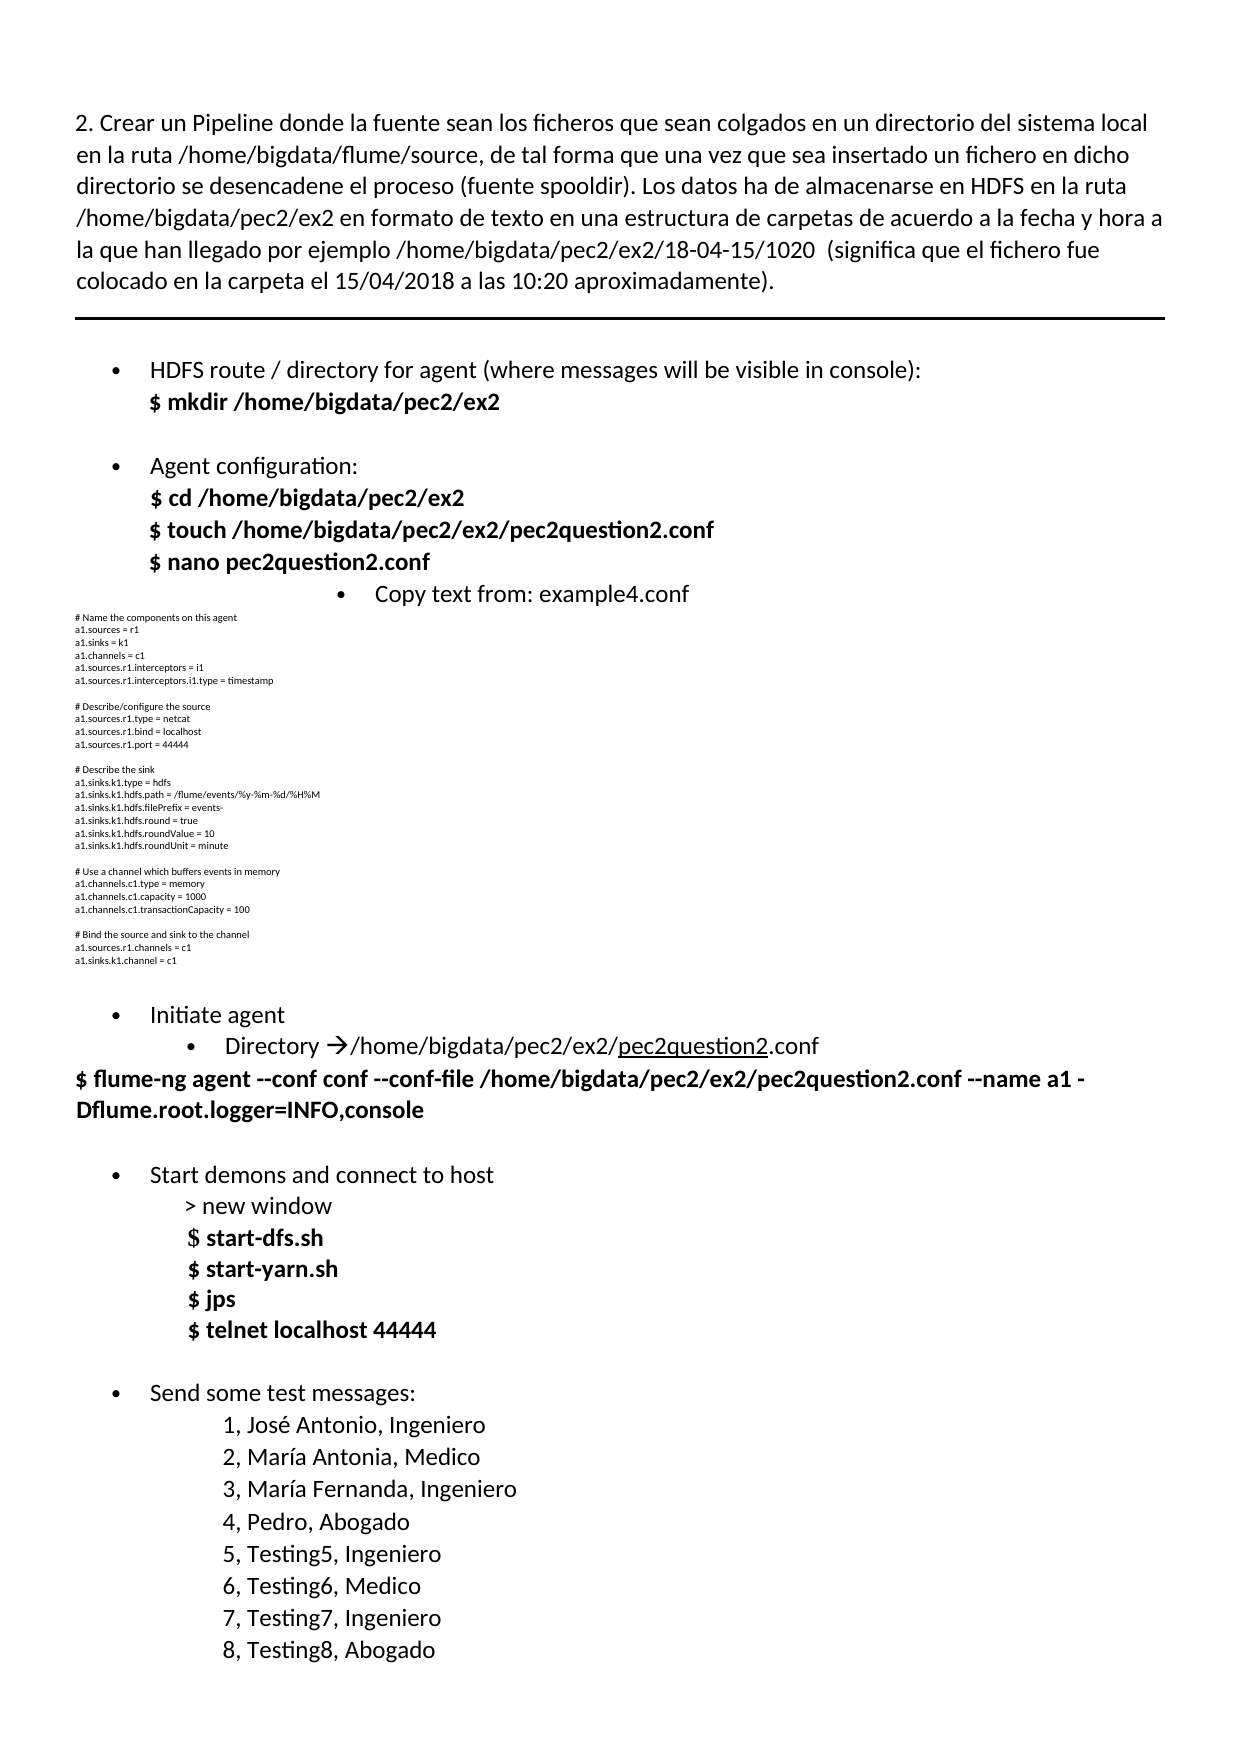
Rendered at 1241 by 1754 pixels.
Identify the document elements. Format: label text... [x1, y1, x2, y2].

text a1.sinks.k1.channel = c1 [75, 954, 1165, 967]
list > new window [150, 1190, 1165, 1221]
text $ start-yarn.sh [187, 1253, 1165, 1284]
text $ jps [187, 1284, 1165, 1314]
text 8, Testing8, Abogado [222, 1634, 1165, 1665]
text # Use a channel which buffers events in memory [75, 865, 1165, 878]
text a1.sources.r1.channels = c1 [75, 941, 1165, 954]
text $ flume-ng agent --conf conf --conf-file /home/bigdata/pec2/ex2/pec2question2.conf --name a1 -Dflume.root.logger=INFO,console [75, 1063, 1165, 1125]
text a1.channels.c1.capacity = 1000 [75, 890, 1165, 903]
list Copy text from: example4.conf [337, 579, 1165, 609]
text 1, José Antonio, Ingeniero [222, 1409, 1165, 1439]
text a1.sources.r1.bind = localhost [75, 725, 1165, 738]
text a1.sources.r1.interceptors.i1.type = timestamp [75, 674, 1165, 687]
text 5, Testing5, Ingeniero [222, 1538, 1165, 1568]
list HDFS route / directory for agent (where messages will be visible in console): [112, 354, 1165, 384]
list Agent configuration: [112, 450, 1165, 481]
text 2. Crear un Pipeline donde la fuente sean los ficheros que sean colgados en un directorio del sistema local en la ruta /home/bigdata/flume/source, de tal forma que una vez que sea insertado un fichero en dicho directorio se desencadene el proceso (fuente spooldir). Los datos ha de almacenarse en HDFS en la ruta /home/bigdata/pec2/ex2 en formato de texto en una estructura de carpetas de acuerdo a la fecha y hora a la que han llegado por ejemplo /home/bigdata/pec2/ex2/18-04-15/1020 (significa que el fichero fue colocado en la carpeta el 15/04/2018 a las 10:20 aproximadamente). [75, 107, 1165, 317]
list Initiate agent [112, 999, 1165, 1029]
text # Describe the sink [75, 763, 1165, 776]
text $ telnet localhost 44444 [187, 1314, 1165, 1345]
text a1.sinks.k1.hdfs.filePrefix = events- [75, 801, 1165, 814]
text $ mkdir /home/bigdata/pec2/ex2 [76, 386, 1165, 417]
text a1.sinks.k1.hdfs.roundUnit = minute [75, 839, 1165, 852]
text # Bind the source and sink to the channel [75, 928, 1165, 941]
text 7, Testing7, Ingeniero [222, 1602, 1165, 1633]
text a1.sinks = k1 [75, 636, 1165, 649]
text a1.sinks.k1.type = hdfs [75, 776, 1165, 789]
list Start demons and connect to host [112, 1159, 1165, 1189]
text 4, Pedro, Abogado [222, 1506, 1165, 1536]
text a1.sources.r1.type = netcat [75, 712, 1165, 725]
text 6, Testing6, Medico [222, 1570, 1165, 1601]
text a1.channels.c1.transactionCapacity = 100 [75, 903, 1165, 916]
list Send some test messages: [112, 1377, 1165, 1407]
text a1.sources.r1.port = 44444 [75, 738, 1165, 751]
text a1.channels = c1 [75, 649, 1165, 662]
text $ nano pec2question2.conf [76, 546, 1165, 577]
text $ touch /home/bigdata/pec2/ex2/pec2question2.conf [76, 514, 1165, 545]
text a1.sinks.k1.hdfs.round = true [75, 814, 1165, 827]
list Directory /home/bigdata/pec2/ex2/pec2question2.conf [187, 1031, 1165, 1061]
text 2, María Antonia, Medico [222, 1441, 1165, 1472]
text $ start-dfs.sh [187, 1223, 1165, 1253]
text a1.sources = r1 [75, 623, 1165, 636]
text 3, María Fernanda, Ingeniero [222, 1473, 1165, 1504]
list $ cd /home/bigdata/pec2/ex2 [150, 482, 1165, 513]
